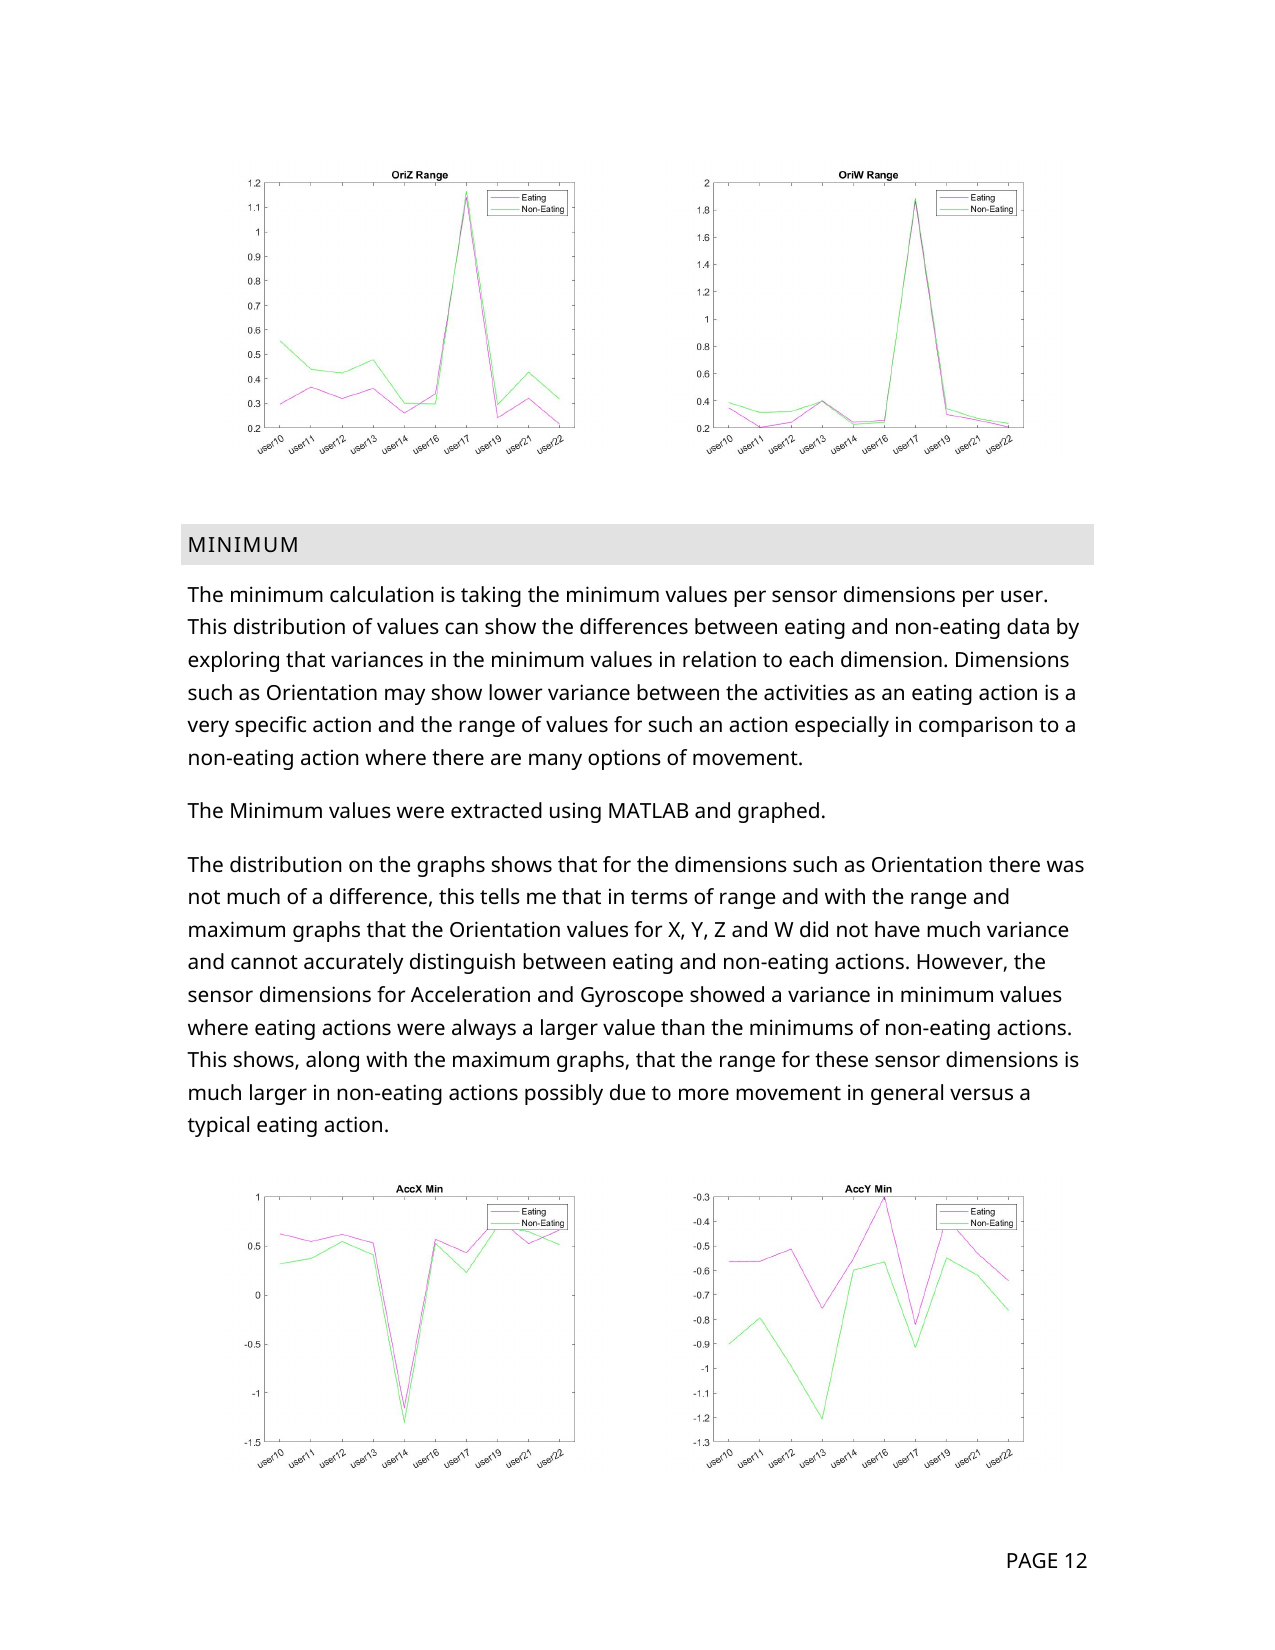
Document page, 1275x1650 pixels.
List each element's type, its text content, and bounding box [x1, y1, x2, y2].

table_header [188, 1164, 637, 1474]
table_cell [637, 150, 1086, 460]
picture [661, 160, 1062, 461]
text The distribution on the graphs shows that for the dimensions such as Orientation there was not much of a difference, this tells me that in terms of range and with the range and maximum graphs that the Orientation values for X, Y, Z and W did not have much variance and cannot accurately distinguish between eating and non-eating actions. However, the sensor dimensions for Acceleration and Gyroscope showed a variance in minimum values where eating actions were always a larger value than the minimums of non-eating actions. This shows, along with the maximum graphs, that the range for these sensor dimensions is much larger in non-eating actions possibly due to more movement in general versus a typical eating action. [187, 850, 1087, 1139]
subtitle Minimum [188, 531, 1087, 559]
text The minimum calculation is taking the minimum values per sensor dimensions per user. This distribution of values can show the differences between eating and non-eating data by exploring that variances in the minimum values in relation to each dimension. Dimensions such as Orientation may show lower variance between the activities as an eating action is a very specific action and the range of values for such an action especially in comparison to a non-eating action where there are many options of movement. [187, 580, 1087, 771]
picture [661, 1174, 1062, 1475]
picture [212, 1174, 613, 1475]
table_header [637, 1164, 1086, 1474]
table_cell [188, 150, 637, 460]
picture [212, 160, 613, 461]
text The Minimum values were extracted using MATLAB and graphed. [187, 796, 1087, 825]
